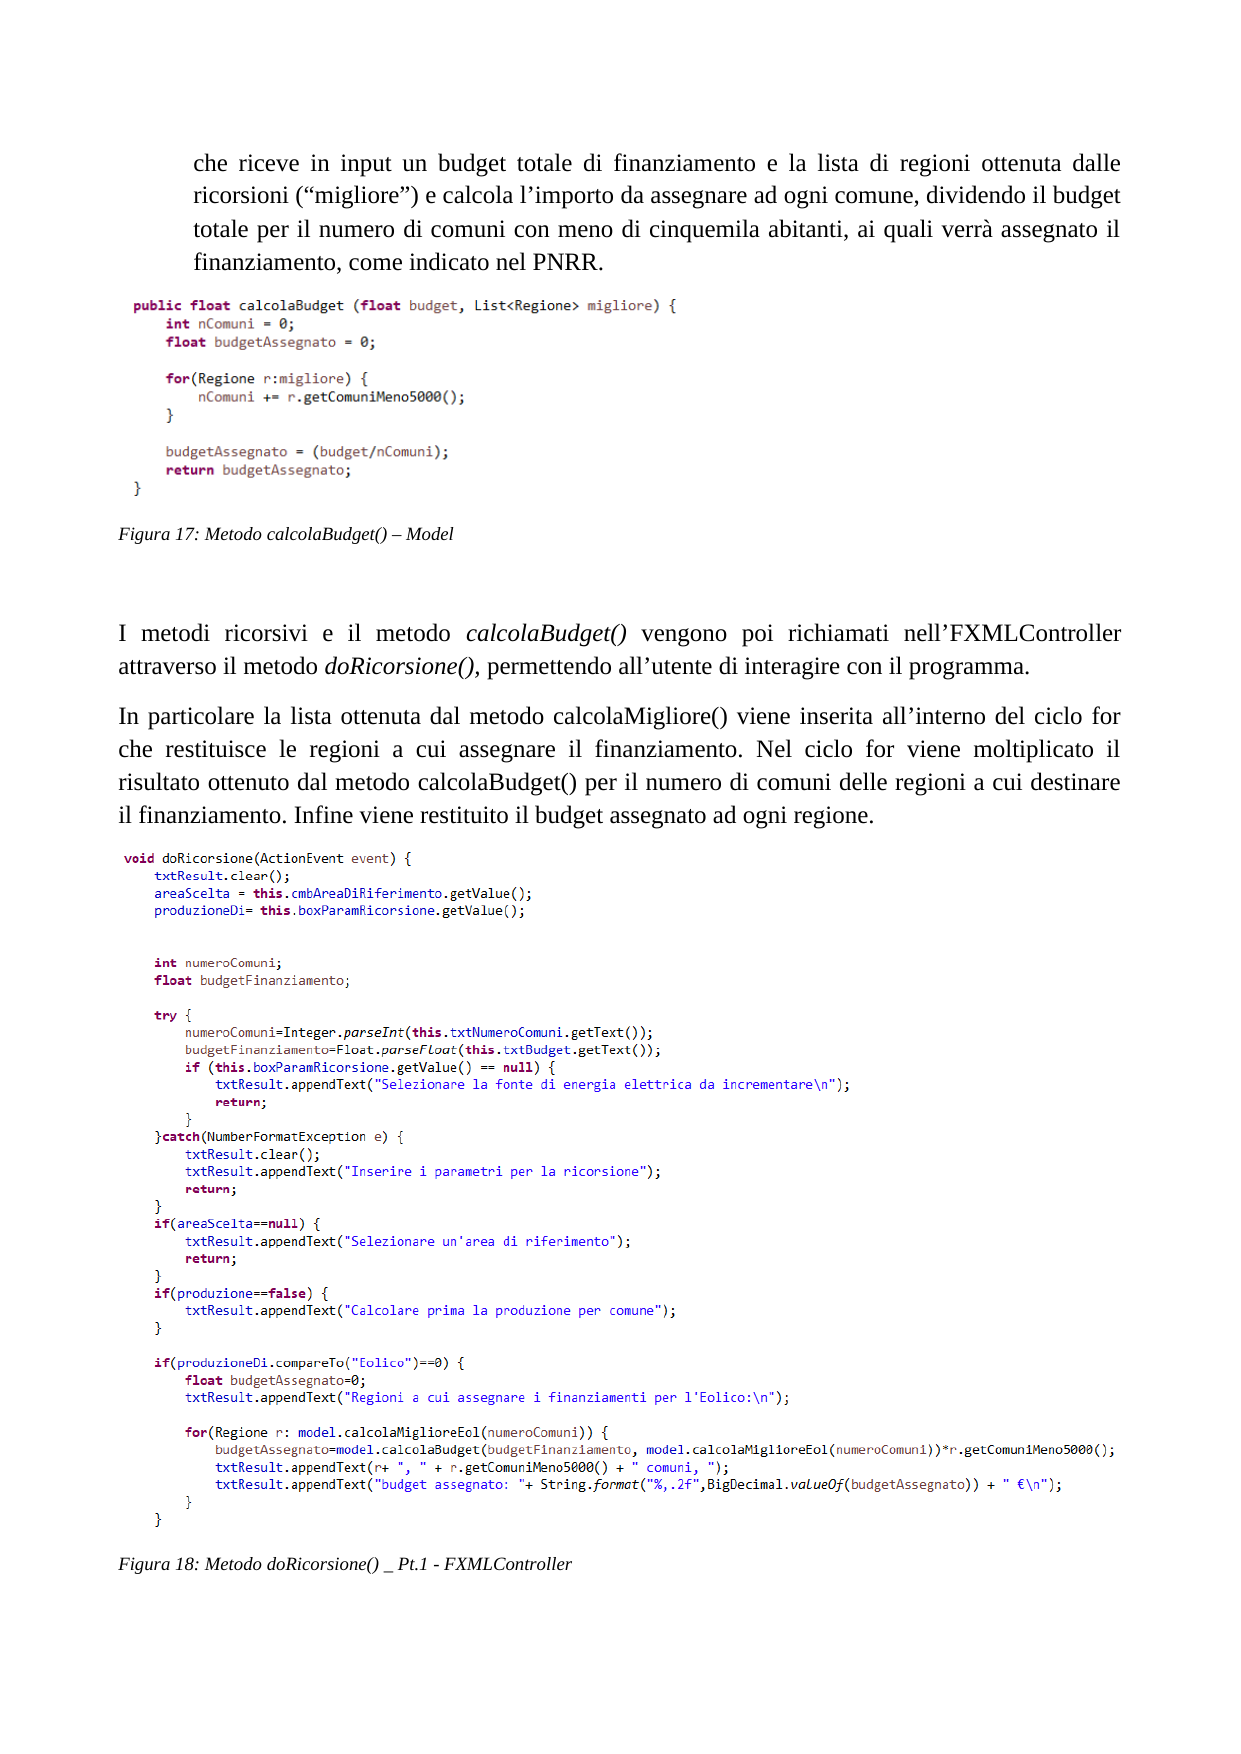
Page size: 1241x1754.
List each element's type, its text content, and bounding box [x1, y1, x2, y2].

list che riceve in input un budget totale di finanziamento e la lista di regioni ottenuta dalle ricorsioni (“migliore”) e calcola l’importo da assegnare ad ogni comune, dividendo il budget totale per il numero di comuni con meno di cinquemila abitanti, ai quali verrà assegnato il finanziamento, come indicato nel PNRR. [193, 148, 1122, 275]
text I metodi ricorsivi e il metodo calcolaBudget() vengono poi richiamati nell’FXMLController attraverso il metodo doRicorsione(), permettendo all’utente di interagire con il programma. [118, 618, 1122, 680]
picture [118, 850, 1123, 1533]
text In particolare la lista ottenuta dal metodo calcolaMigliore() viene inserita all’interno del ciclo for che restituisce le regioni a cui assegnare il finanziamento. Nel ciclo for viene moltiplicato il risultato ottenuto dal metodo calcolaBudget() per il numero di comuni delle regioni a cui destinare il finanziamento. Infine viene restituito il budget assegnato ad ogni regione. [118, 701, 1122, 829]
picture [118, 296, 1123, 502]
text Figura 18: Metodo doRicorsione() _ Pt.1 - FXMLController [118, 1553, 1122, 1575]
text Figura 17: Metodo calcolaBudget() – Model [118, 523, 1122, 544]
